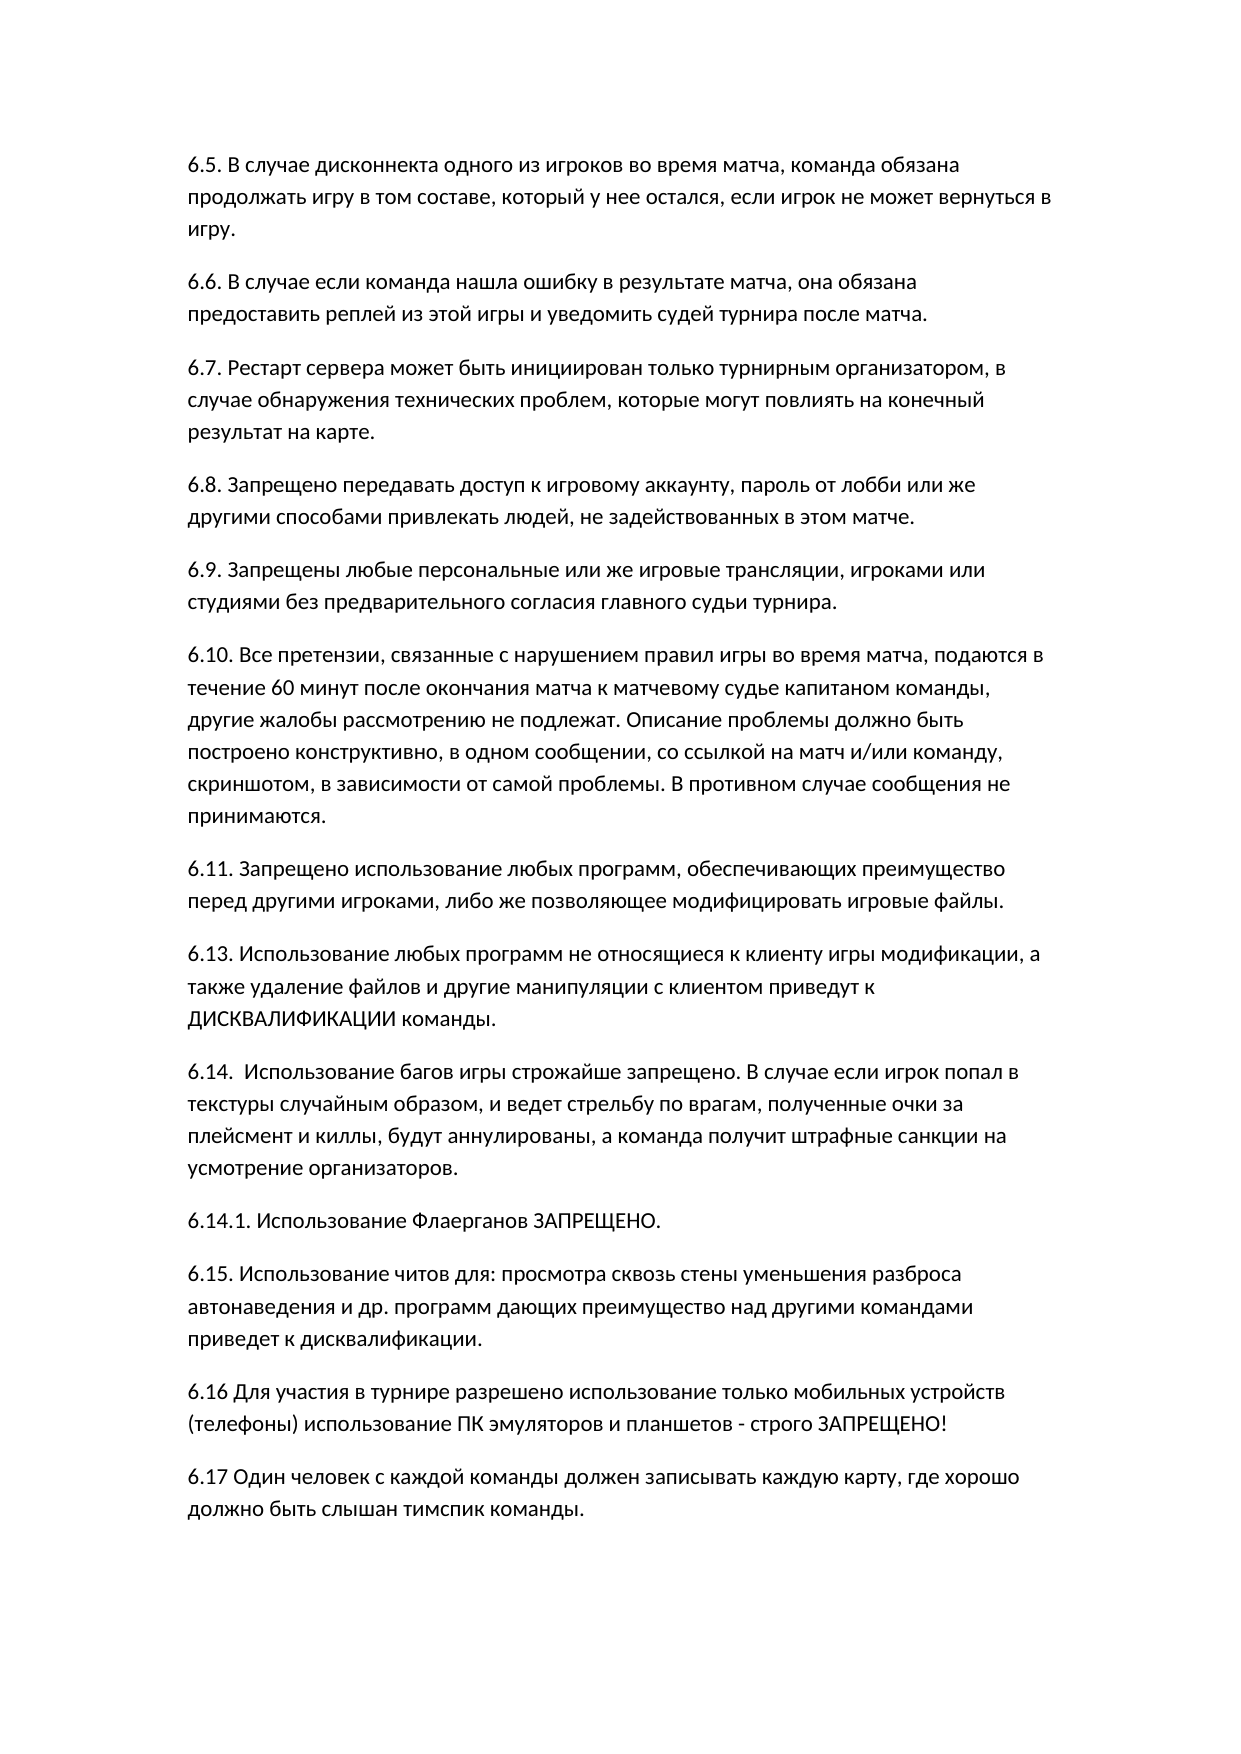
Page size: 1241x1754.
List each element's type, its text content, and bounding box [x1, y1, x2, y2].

text 6.16 Для участия в турнире разрешено использование только мобильных устройств (телефоны) использование ПК эмуляторов и планшетов - строго ЗАПРЕЩЕНО! [187, 1377, 1053, 1437]
text 6.6. В случае если команда нашла ошибку в результате матча, она обязана предоставить реплей из этой игры и уведомить судей турнира после матча. [187, 267, 1053, 328]
text 6.11. Запрещено использование любых программ, обеспечивающих преимущество перед другими игроками, либо же позволяющее модифицировать игровые файлы. [187, 854, 1053, 914]
text 6.17 Один человек с каждой команды должен записывать каждую карту, где хорошо должно быть слышан тимспик команды. [187, 1462, 1053, 1522]
text 6.8. Запрещено передавать доступ к игровому аккаунту, пароль от лобби или же другими способами привлекать людей, не задействованных в этом матче. [187, 470, 1053, 530]
text 6.7. Рестарт сервера может быть инициирован только турнирным организатором, в случае обнаружения технических проблем, которые могут повлиять на конечный результат на карте. [187, 353, 1053, 445]
text 6.5. В случае дисконнекта одного из игроков во время матча, команда обязана продолжать игру в том составе, который у нее остался, если игрок не может вернуться в игру. [187, 150, 1053, 242]
text 6.9. Запрещены любые персональные или же игровые трансляции, игроками или студиями без предварительного согласия главного судьи турнира. [187, 555, 1053, 615]
text 6.14.1. Использование Флаерганов ЗАПРЕЩЕНО. [187, 1207, 1053, 1234]
text 6.10. Все претензии, связанные с нарушением правил игры во время матча, подаются в течение 60 минут после окончания матча к матчевому судье капитаном команды, другие жалобы рассмотрению не подлежат. Описание проблемы должно быть построено конструктивно, в одном сообщении, со ссылкой на матч и/или команду, скриншотом, в зависимости от самой проблемы. В противном случае сообщения не принимаются. [187, 640, 1053, 829]
text 6.13. Использование любых программ не относящиеся к клиенту игры модификации, а также удаление файлов и другие манипуляции с клиентом приведут к ДИСКВАЛИФИКАЦИИ команды. [187, 939, 1053, 1032]
text 6.14. Использование багов игры строжайше запрещено. В случае если игрок попал в текстуры случайным образом, и ведет стрельбу по врагам, полученные очки за плейсмент и киллы, будут аннулированы, а команда получит штрафные санкции на усмотрение организаторов. [187, 1057, 1053, 1182]
text 6.15. Использование читов для: просмотра сквозь стены уменьшения разброса автонаведения и др. программ дающих преимущество над другими командами приведет к дисквалификации. [187, 1259, 1053, 1352]
